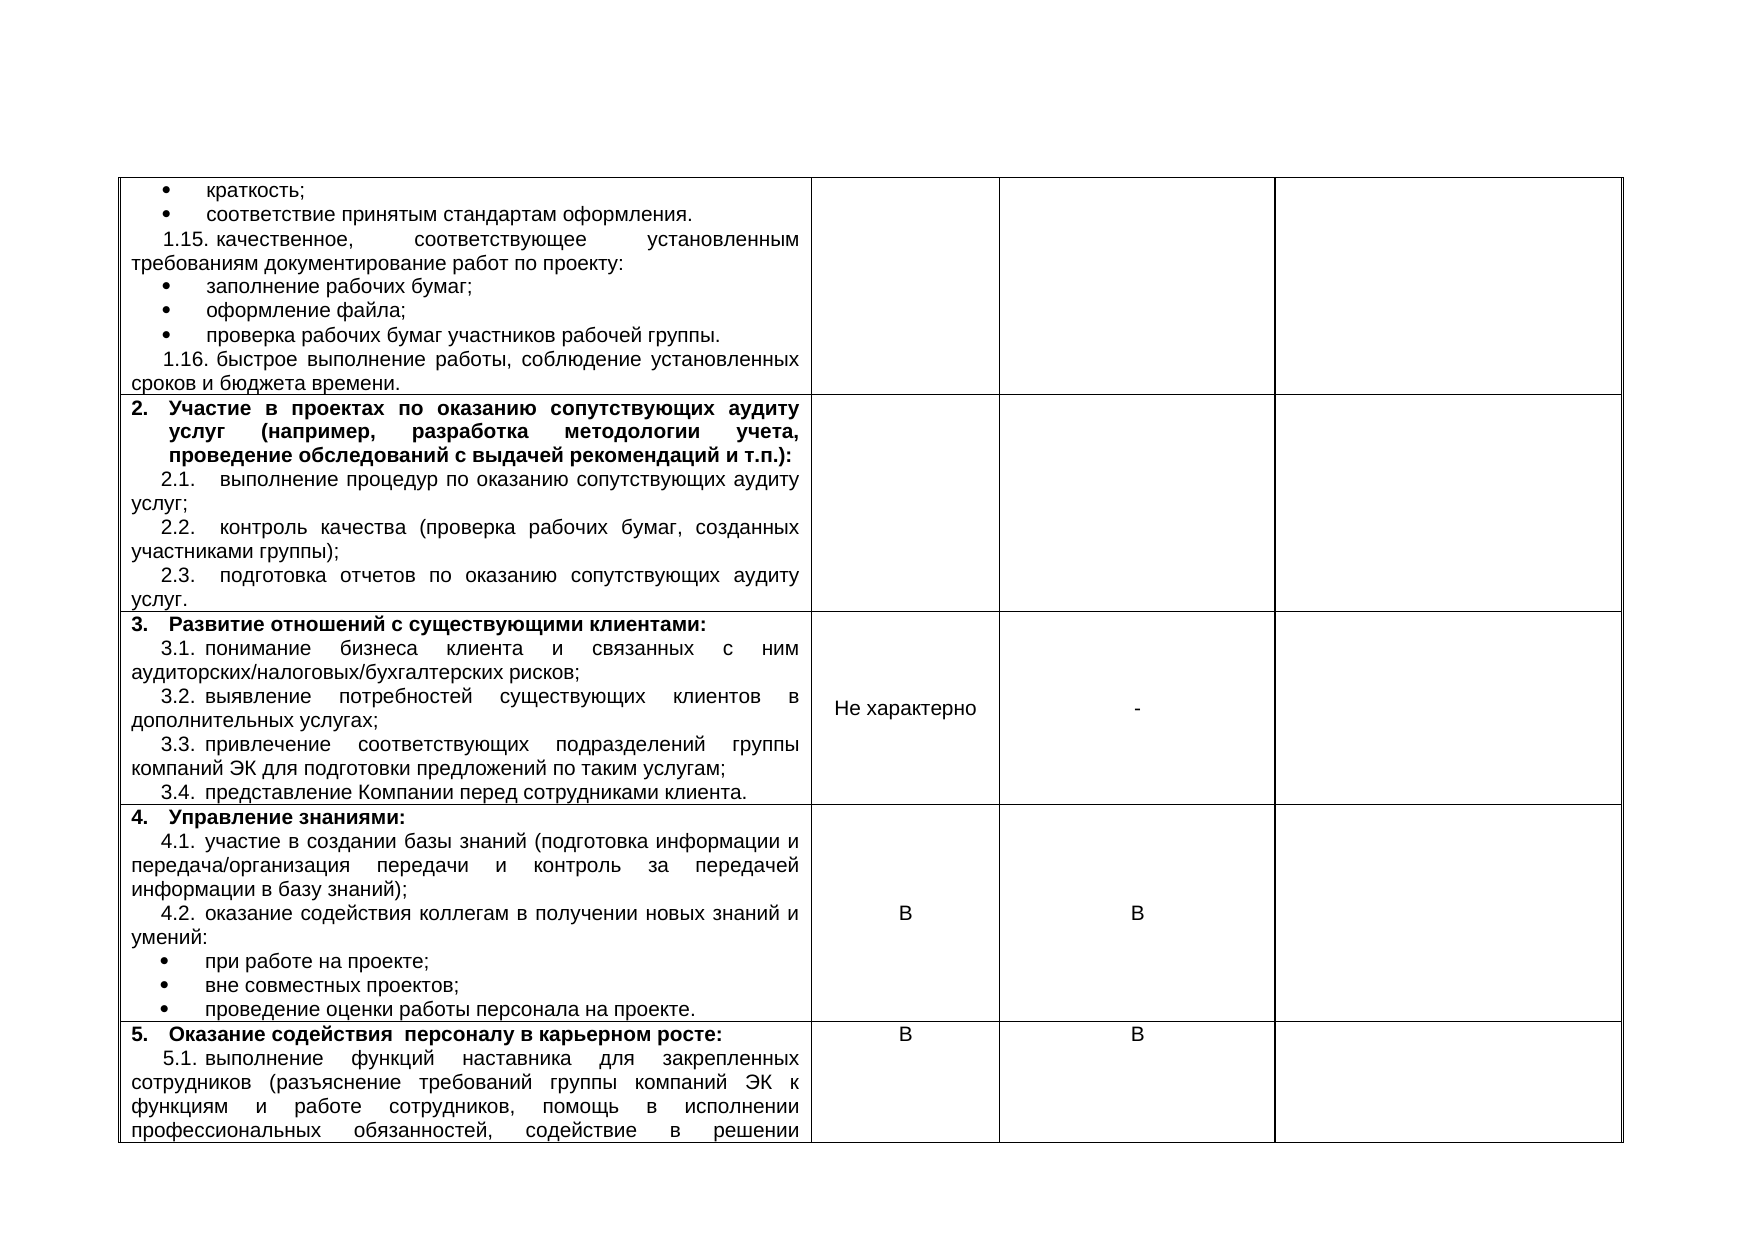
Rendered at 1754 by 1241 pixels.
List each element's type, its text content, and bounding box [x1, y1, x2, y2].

table_cell B [812, 178, 999, 394]
table_cell [1000, 395, 1274, 611]
table_cell [1276, 805, 1621, 1021]
table_cell Не характерно [812, 612, 999, 804]
table_cell В [812, 1022, 999, 1142]
table_cell Участие в проектах по оказанию сопутствующих аудиту услуг (например, разработка методологии учета, проведение обследований с выдачей рекомендаций и т.п.): выполнение процедур по оказанию сопутствующих аудиту услуг; контроль качества (проверка рабочих бумаг, созданных участниками группы); подготовка отчетов по оказанию сопутствующих аудиту услуг. [121, 395, 811, 611]
table_cell В [1000, 178, 1274, 394]
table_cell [121, 1022, 811, 1142]
table_cell В [1000, 1022, 1274, 1142]
table_cell [812, 395, 999, 611]
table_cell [121, 178, 811, 394]
table_cell В [1000, 805, 1274, 1021]
table_cell [1276, 395, 1621, 611]
table_cell B [812, 805, 999, 1021]
table_cell Развитие отношений с существующими клиентами: понимание бизнеса клиента и связанных с ним аудиторских/налоговых/бухгалтерских рисков; выявление потребностей существующих клиентов в дополнительных услугах; привлечение соответствующих подразделений группы компаний ЭК для подготовки предложений по таким услугам; представление Компании перед сотрудниками клиента. [121, 612, 811, 804]
table_cell [1276, 612, 1621, 804]
table_cell - [1000, 612, 1274, 804]
table_cell [1276, 178, 1621, 394]
table_cell Управление знаниями: участие в создании базы знаний (подготовка информации и передача/организация передачи и контроль за передачей информации в базу знаний); оказание содействия коллегам в получении новых знаний и умений: при работе на проекте; вне совместных проектов; проведение оценки работы персонала на проекте. [121, 805, 811, 1021]
table_cell [1276, 1022, 1621, 1142]
